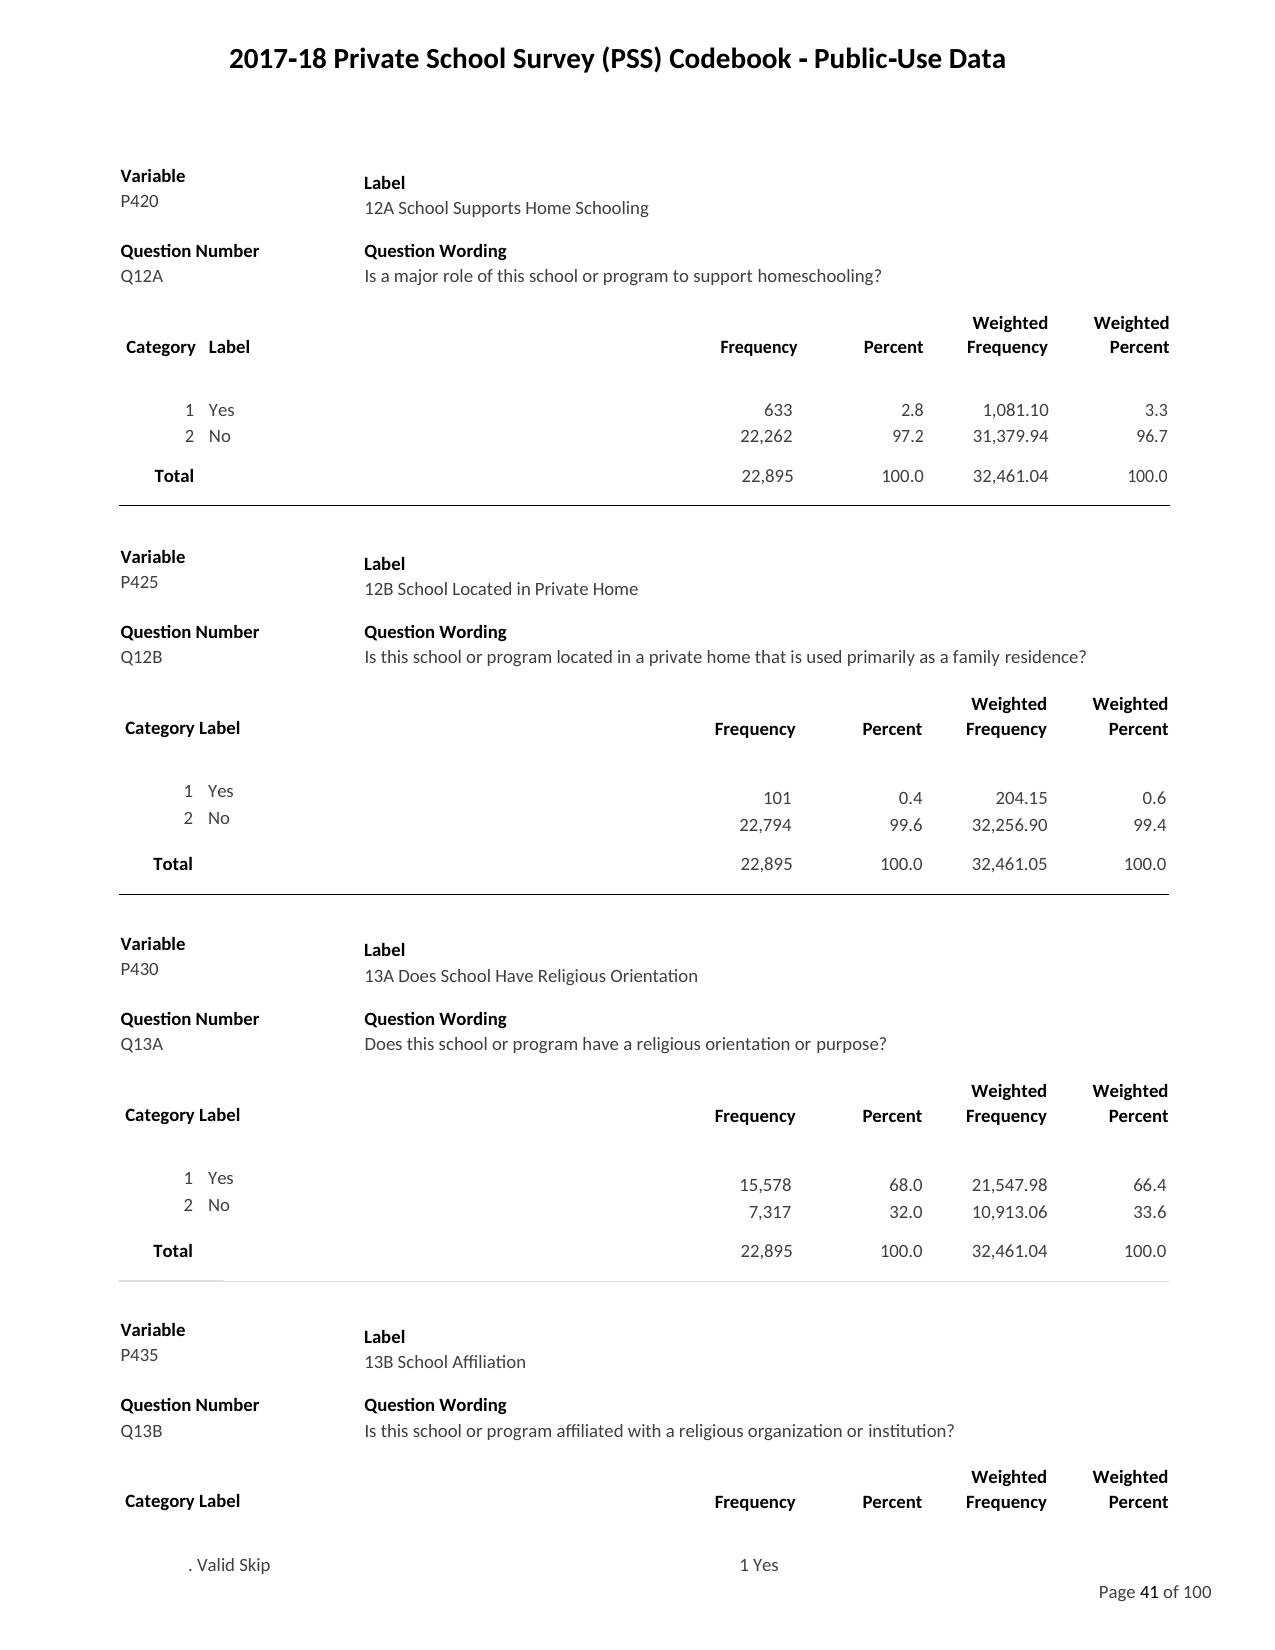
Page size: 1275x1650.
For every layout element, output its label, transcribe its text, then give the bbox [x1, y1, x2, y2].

text Q12B Is this school or program located in a private home that is used primarily as a family residence? [120, 646, 1219, 668]
subtitle Question Number Question Wording [120, 620, 1219, 643]
text Q13B Is this school or program affiliated with a religious organization or institution? [120, 1419, 1219, 1442]
subtitle Question Number Question Wording [120, 1007, 1219, 1030]
subtitle Category Label [125, 1489, 253, 1512]
subtitle Label [364, 939, 1219, 962]
subtitle Variable [120, 1318, 189, 1341]
text Total 22,895 100.0 32,461.05 100.0 [153, 852, 1219, 875]
text 101 0.4 204.15 0.6 [763, 786, 1219, 809]
text P425 [120, 570, 189, 593]
text P420 [120, 189, 189, 212]
subtitle Label [364, 171, 1219, 194]
text 12A School Supports Home Schooling [364, 196, 1219, 219]
text . Valid Skip [188, 1553, 286, 1576]
text Q12A Is a major role of this school or program to support homeschooling? [120, 265, 1219, 288]
text 12B School Located in Private Home [364, 577, 1219, 600]
text Weighted Frequency Percent Frequency [714, 692, 1048, 740]
subtitle Variable [120, 164, 189, 187]
subtitle Question Number Question Wording [120, 239, 1219, 262]
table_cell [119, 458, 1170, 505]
list Yes [183, 1167, 238, 1189]
text P435 [120, 1343, 189, 1366]
text 13B School Affiliation [364, 1350, 1219, 1373]
text P430 [120, 957, 189, 980]
text 15,578 68.0 21,547.98 66.4 [739, 1173, 1219, 1196]
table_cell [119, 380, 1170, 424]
text Weighted Frequency Percent Frequency [714, 1466, 1048, 1513]
subtitle Category Label [125, 1103, 253, 1126]
subtitle Label [364, 1325, 1219, 1348]
text Weighted Frequency Percent Frequency [714, 1079, 1048, 1127]
subtitle Label [364, 552, 1219, 575]
text 7,317 32.0 10,913.06 33.6 [748, 1200, 1219, 1223]
subtitle Variable [120, 932, 189, 955]
text Total 22,895 100.0 32,461.04 100.0 [153, 1239, 1219, 1262]
text Weighted Percent [1092, 1466, 1171, 1513]
text 1 Yes [739, 1553, 1219, 1576]
subtitle Category Label [125, 716, 253, 739]
text 22,794 99.6 32,256.90 99.4 [739, 813, 1219, 836]
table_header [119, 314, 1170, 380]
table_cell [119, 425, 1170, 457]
text 13A Does School Have Religious Orientation [364, 964, 1219, 987]
text Q13A Does this school or program have a religious orientation or purpose? [120, 1032, 1219, 1055]
list No [183, 806, 238, 829]
subtitle Variable [120, 545, 189, 568]
list No [183, 1193, 238, 1216]
text Weighted Percent [1092, 1079, 1171, 1127]
text Weighted Percent [1092, 692, 1171, 740]
subtitle Question Number Question Wording [120, 1394, 1219, 1417]
list Yes [183, 779, 238, 802]
